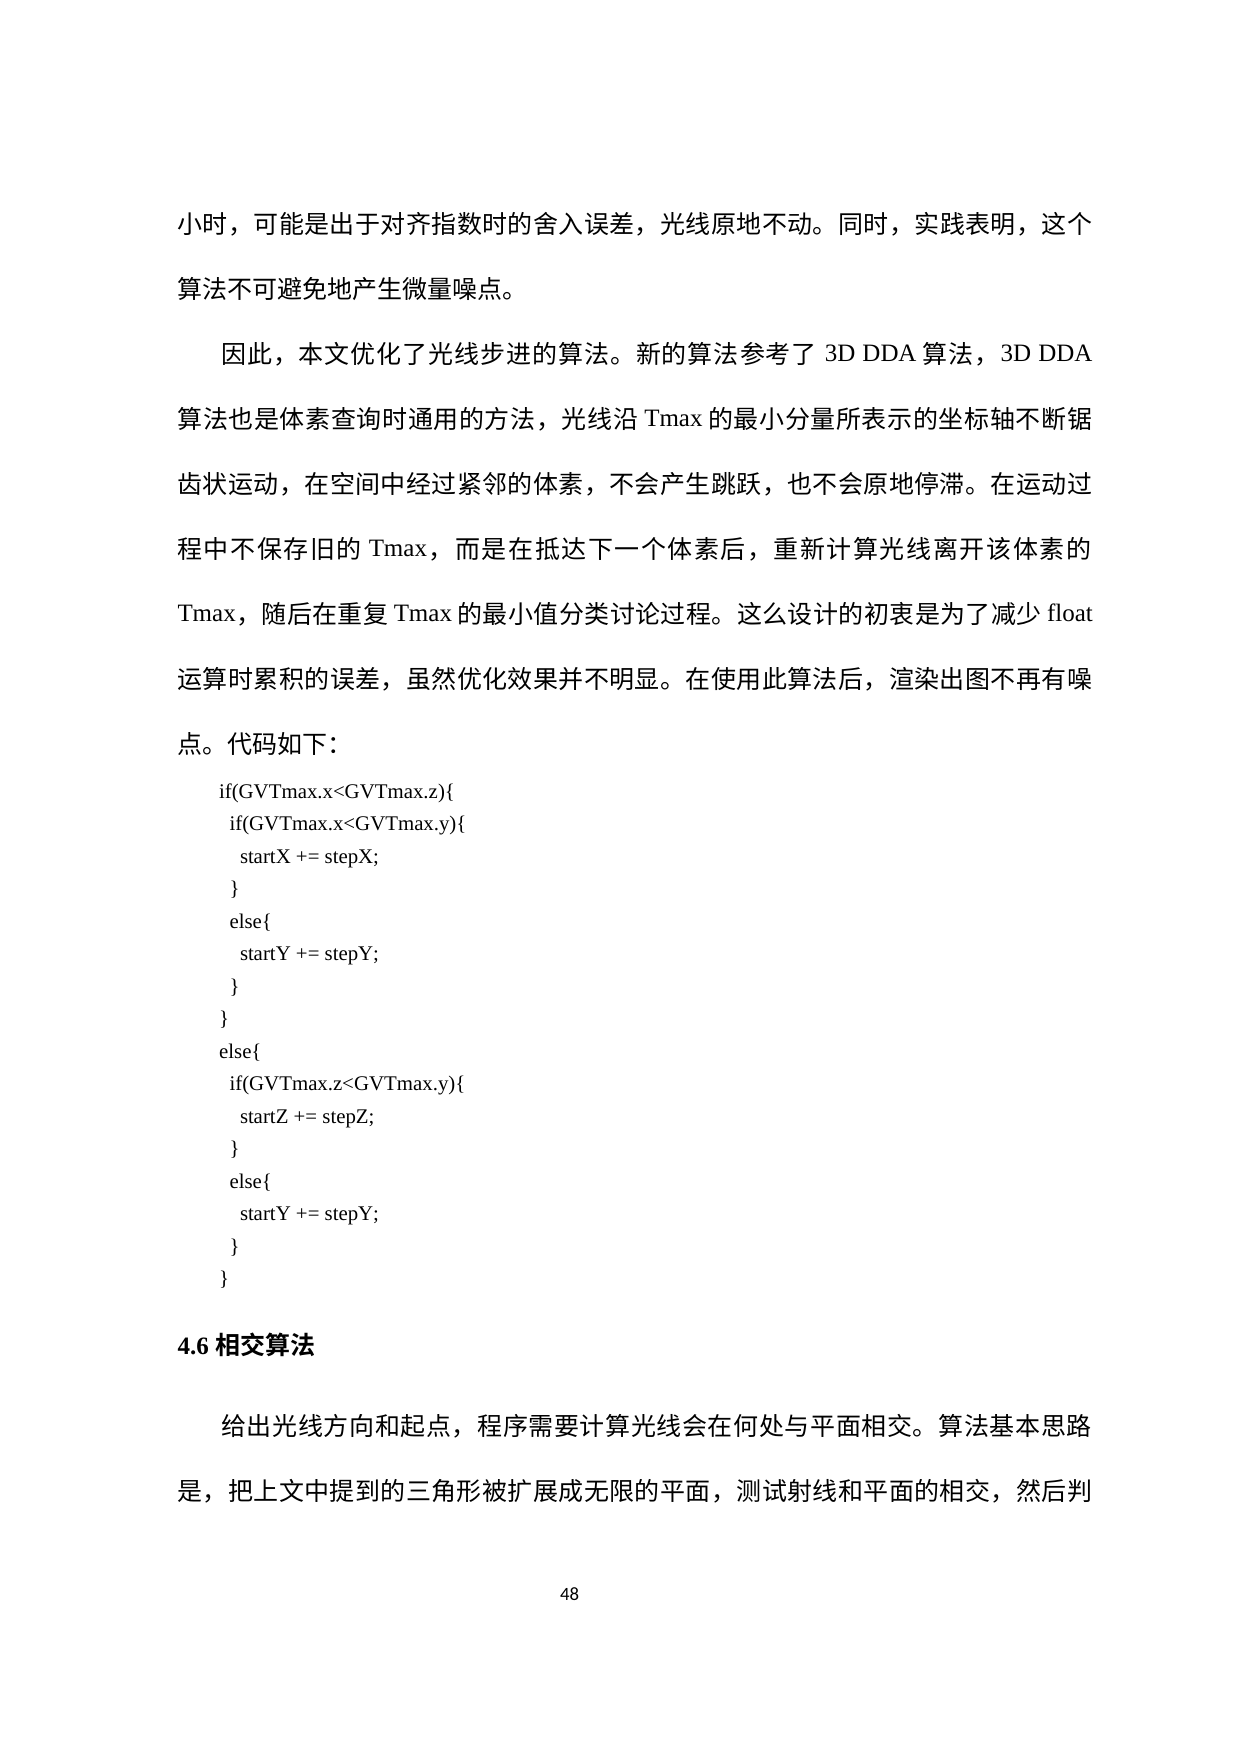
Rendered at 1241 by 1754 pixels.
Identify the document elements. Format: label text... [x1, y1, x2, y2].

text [177, 190, 1092, 320]
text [177, 1392, 1092, 1522]
text 因此，本文优化了光线步进的算法。新的算法参考了3D DDA算法，3D DDA算法也是体素查询时通用的方法，光线沿Tmax的最小分量所表示的坐标轴不断锯齿状运动，在空间中经过紧邻的体素，不会产生跳跃，也不会原地停滞。在运动过程中不保存旧的Tmax，而是在抵达下一个体素后，重新计算光线离开该体素的Tmax，随后在重复Tmax的最小值分类讨论过程。这么设计的初衷是为了减少float运算时累积的误差，虽然优化效果并不明显。在使用此算法后，渲染出图不再有噪点。代码如下： [177, 320, 1092, 775]
table_header if(GVTmax.x<GVTmax.z){ if(GVTmax.x<GVTmax.y){ startX += stepX; } else{ startY += stepY; } } else{ if(GVTmax.z<GVTmax.y){ startZ += stepZ; } else{ startY += stepY; } } [166, 775, 1104, 1295]
subtitle 4.6 相交算法 [177, 1311, 1092, 1376]
